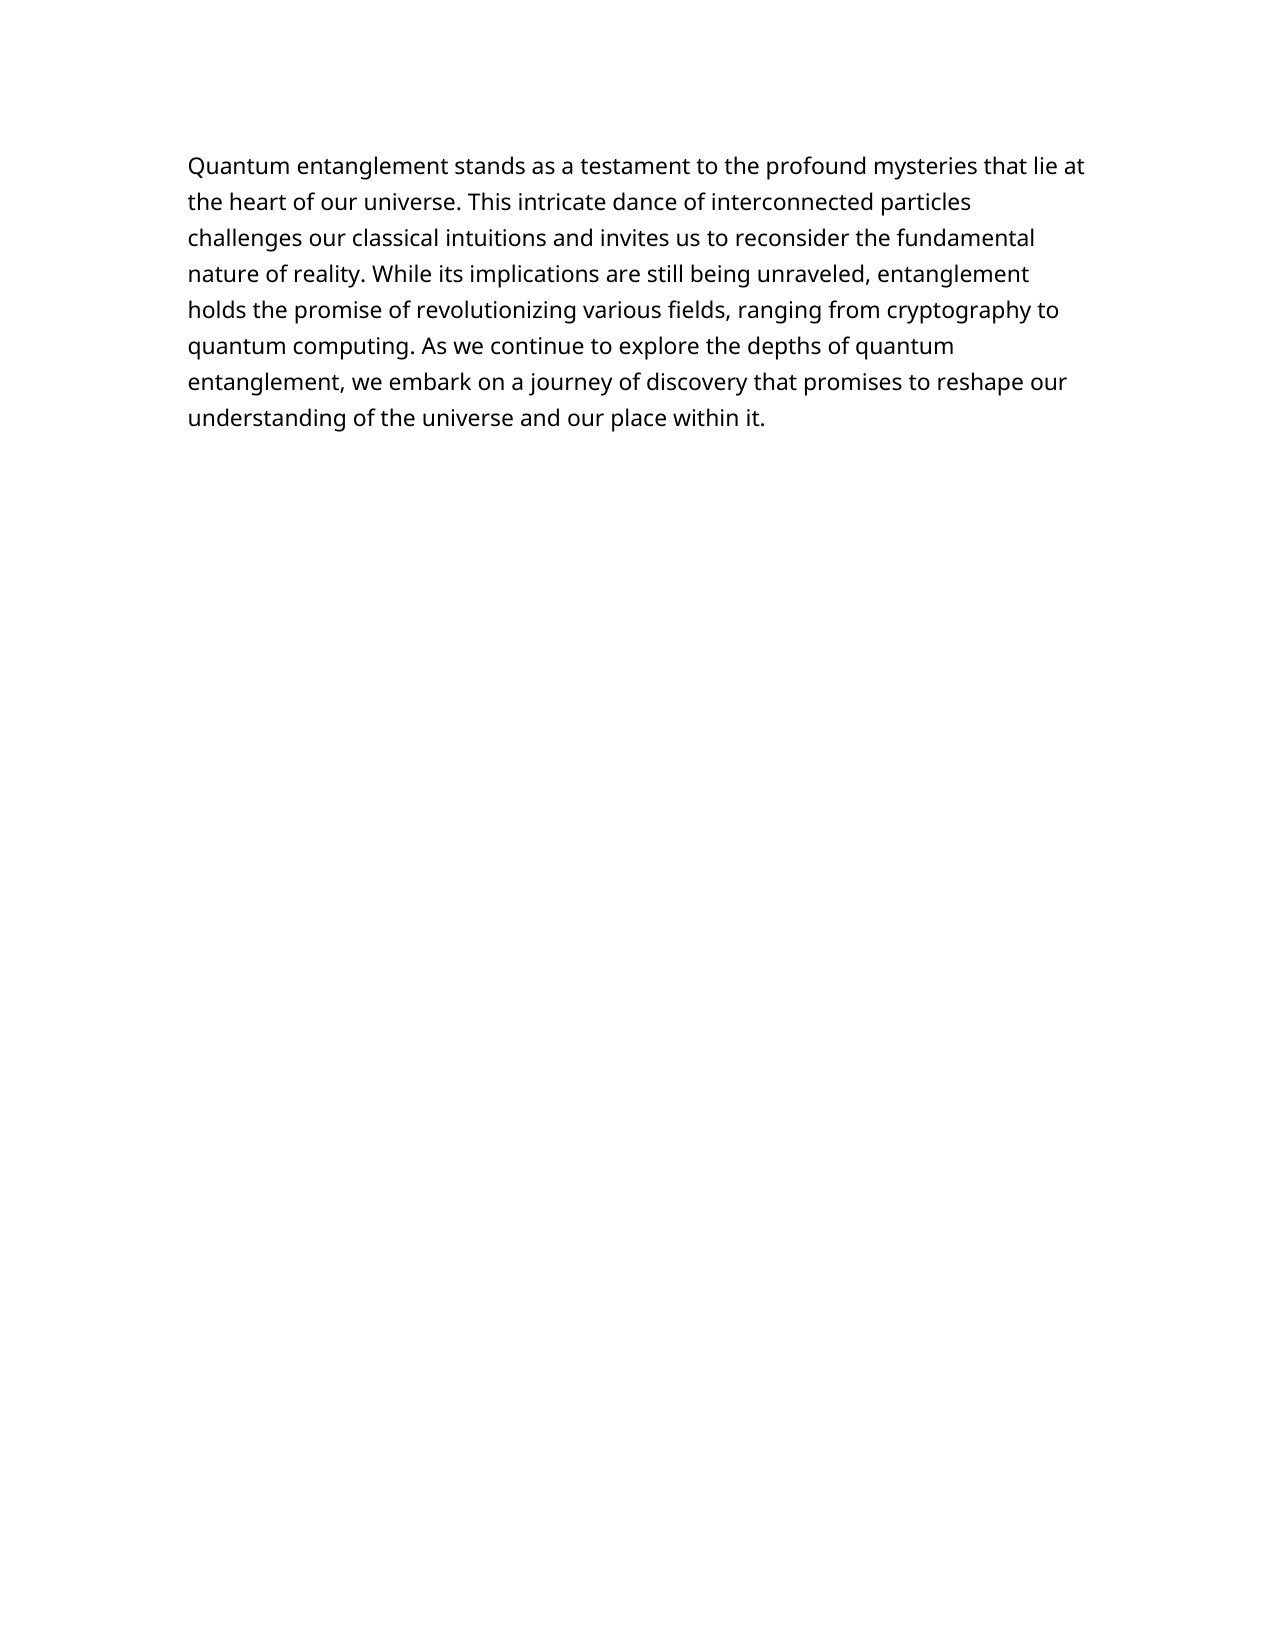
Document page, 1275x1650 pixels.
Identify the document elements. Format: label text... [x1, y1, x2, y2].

text Quantum entanglement stands as a testament to the profound mysteries that lie at the heart of our universe. This intricate dance of interconnected particles challenges our classical intuitions and invites us to reconsider the fundamental nature of reality. While its implications are still being unraveled, entanglement holds the promise of revolutionizing various fields, ranging from cryptography to quantum computing. As we continue to explore the depths of quantum entanglement, we embark on a journey of discovery that promises to reshape our understanding of the universe and our place within it. [187, 150, 1087, 433]
